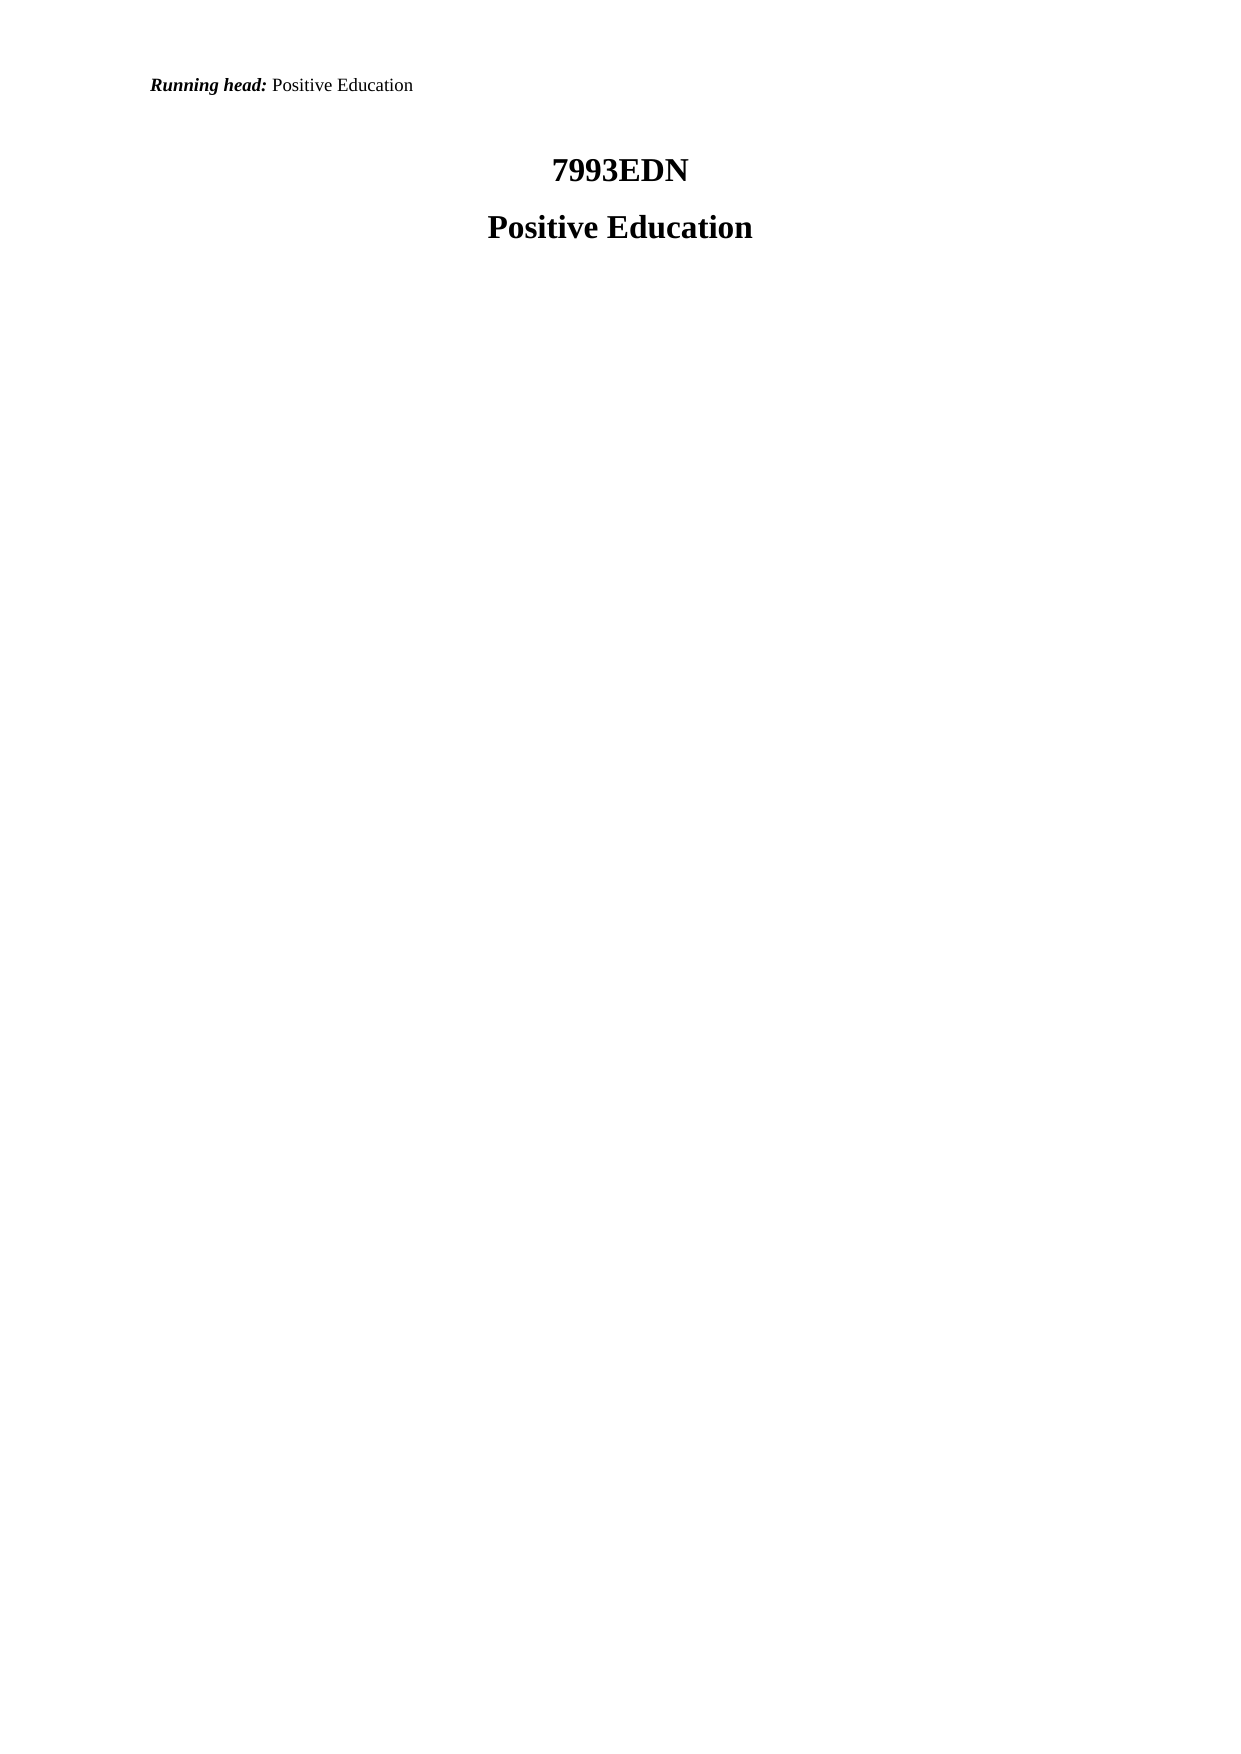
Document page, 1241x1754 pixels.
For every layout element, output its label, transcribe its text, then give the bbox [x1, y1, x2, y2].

text 7993EDN [150, 150, 1090, 188]
text Positive Education [150, 207, 1090, 246]
